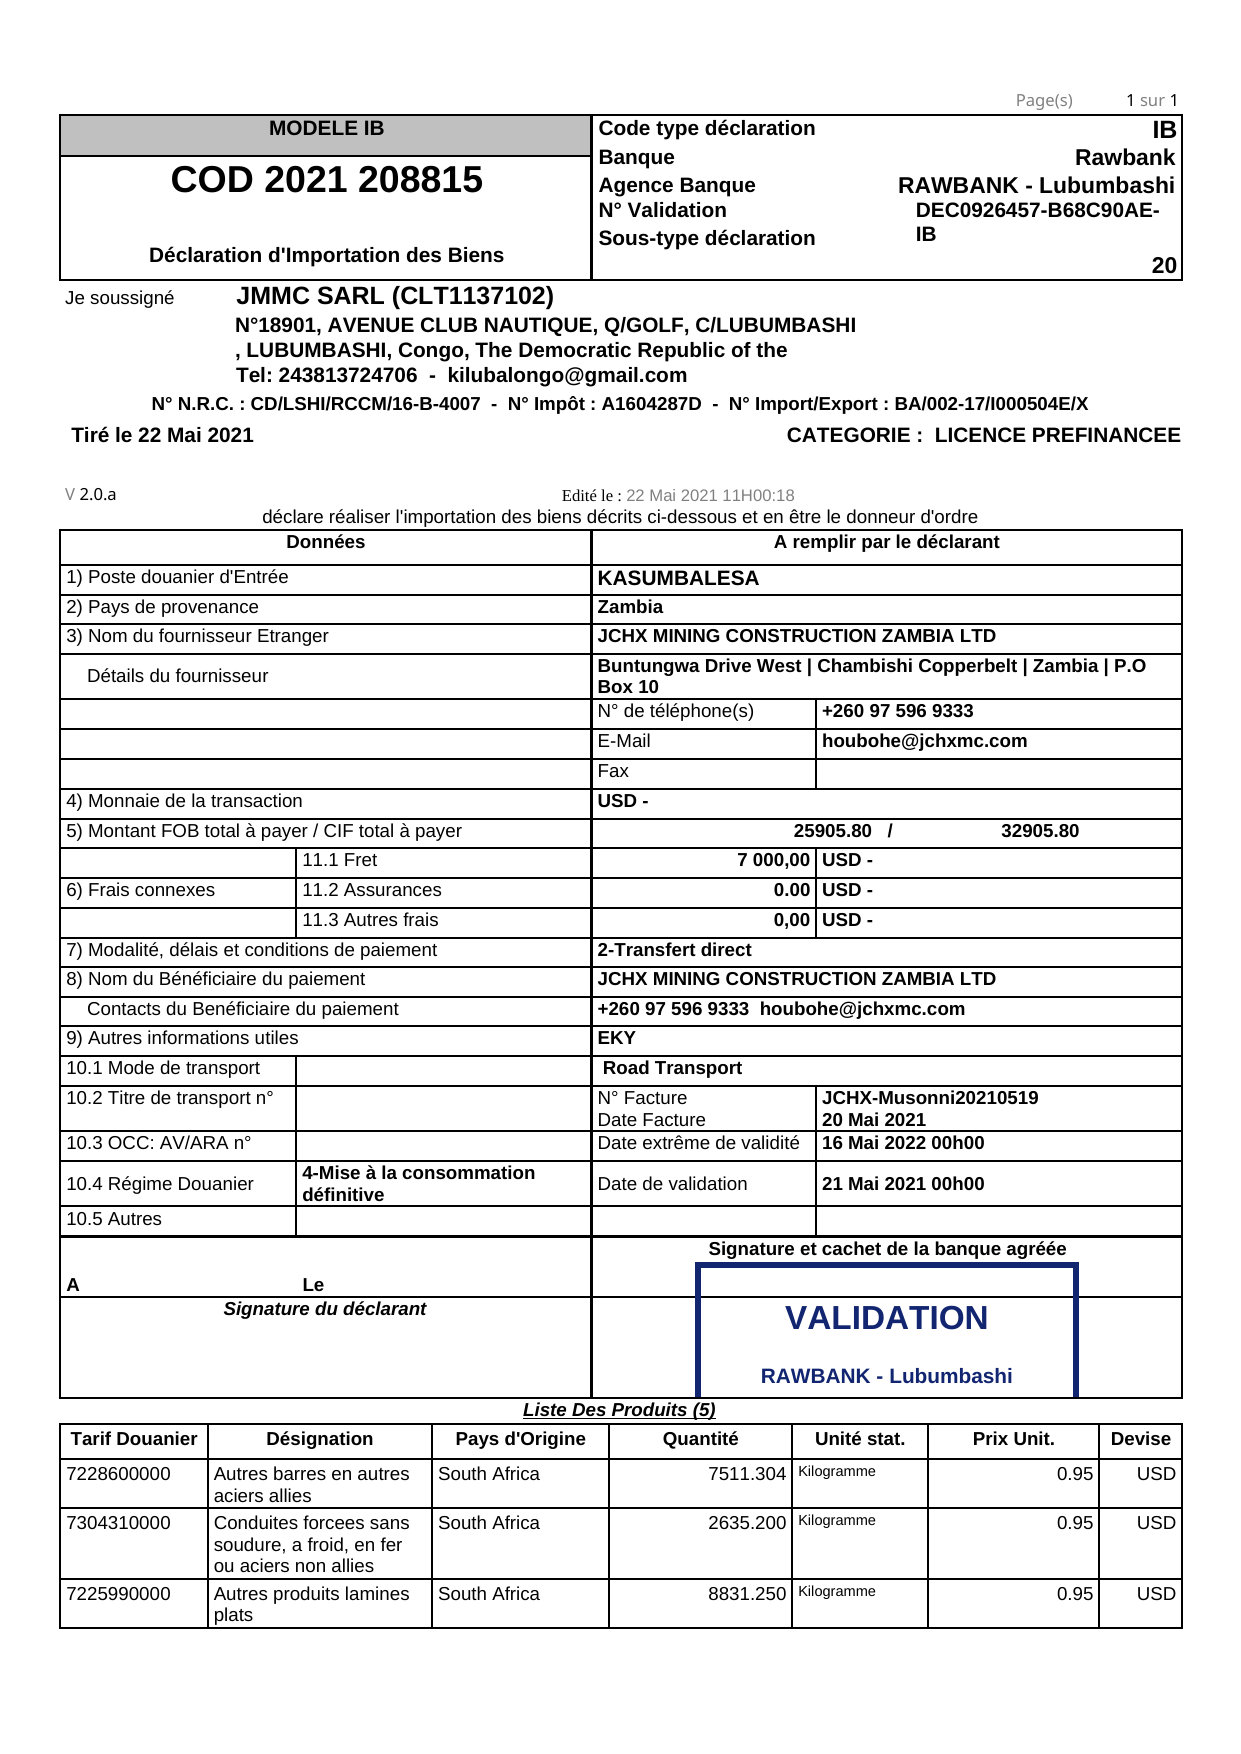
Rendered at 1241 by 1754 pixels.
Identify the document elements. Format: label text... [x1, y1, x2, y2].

table_cell 2635.200 [610, 1509, 791, 1578]
table_cell USD - [593, 790, 1181, 817]
table_cell 7304310000 [61, 1509, 207, 1578]
table_cell 7225990000 [61, 1580, 207, 1627]
table_cell 10.5 Autres [61, 1207, 295, 1235]
table_cell [297, 1207, 590, 1235]
table_cell 9) Autres informations utiles [61, 1027, 590, 1054]
text , LUBUMBASHI, Congo, The Democratic Republic of the Tel: 243813724706 - kilubalongo@gmail.com [235, 338, 827, 387]
table_cell 10.4 Régime Douanier [61, 1162, 295, 1205]
table_header Prix Unit. [929, 1425, 1098, 1458]
table_cell +260 97 596 9333 houbohe@jchxmc.com [593, 998, 1181, 1025]
table_header CATEGORIE : LICENCE PREFINANCEE [562, 423, 1181, 464]
table_cell N° de téléphone(s) [593, 700, 815, 728]
table_cell [297, 1132, 590, 1160]
text Je soussigné JMMC SARL (CLT1137102) [65, 281, 1179, 310]
table_header Unité stat. [793, 1425, 927, 1458]
table_cell South Africa [433, 1580, 608, 1627]
table_cell 0.00 [593, 879, 815, 907]
table_cell [297, 1057, 590, 1085]
table_cell 0.95 [929, 1460, 1098, 1507]
table_cell 4) Monnaie de la transaction [61, 790, 590, 817]
table_cell [61, 700, 590, 728]
table_cell USD - [817, 909, 1181, 937]
table_cell JCHX-Musonni20210519 20 Mai 2021 [817, 1087, 1181, 1130]
table_cell 2) Pays de provenance [61, 596, 590, 623]
table_cell 7511.304 [610, 1460, 791, 1507]
table_cell +260 97 596 9333 [817, 700, 1181, 728]
table_cell South Africa [433, 1460, 608, 1507]
table_cell [593, 1262, 695, 1296]
table_cell 7 000,00 [593, 849, 815, 877]
text Page(s) 1 sur 1 [65, 88, 1179, 111]
table_cell EKY [593, 1027, 1181, 1054]
table_cell Fax [593, 760, 815, 788]
text N°18901, AVENUE CLUB NAUTIQUE, Q/GOLF, C/LUBUMBASHI [235, 312, 1179, 336]
table_cell [817, 1207, 1181, 1235]
table_cell N° Facture Date Facture [593, 1087, 815, 1130]
table_cell VALIDATION RAWBANK - Lubumbashi [701, 1298, 1073, 1397]
table_cell [593, 1298, 695, 1397]
table_cell USD - [817, 879, 1181, 907]
table_cell A Le [61, 1238, 590, 1296]
table_cell 8) Nom du Bénéficiaire du paiement [61, 968, 590, 996]
table_header Tiré le 22 Mai 2021 [65, 423, 562, 464]
table_cell USD [1100, 1580, 1181, 1627]
table_cell Kilogramme [793, 1509, 927, 1578]
table_cell Road Transport [593, 1057, 1181, 1085]
table_header Données [61, 531, 590, 564]
text N° N.R.C. : CD/LSHI/RCCM/16-B-4007 - N° Impôt : A1604287D - N° Import/Export : BA/002-17/I000504E/X [65, 393, 1175, 415]
table_cell [1079, 1262, 1181, 1296]
table_cell Zambia [593, 596, 1181, 623]
table_cell 0.95 [929, 1509, 1098, 1578]
table_header Désignation [209, 1425, 431, 1458]
table_cell 5) Montant FOB total à payer / CIF total à payer [61, 820, 590, 847]
table_cell 0,00 [593, 909, 815, 937]
table_cell Autres barres en autres aciers allies [209, 1460, 431, 1507]
table_cell 0.95 [929, 1580, 1098, 1627]
table_cell 7228600000 [61, 1460, 207, 1507]
table_cell Détails du fournisseur [61, 655, 590, 698]
table_cell E-Mail [593, 730, 815, 758]
text déclare réaliser l'importation des biens décrits ci-dessous et en être le donneur d'ordre [65, 505, 1175, 527]
table_cell KASUMBALESA [593, 566, 1181, 593]
table_cell 11.2 Assurances [297, 879, 590, 907]
table_cell 6) Frais connexes [61, 879, 295, 907]
table_cell 8831.250 [610, 1580, 791, 1627]
table_cell USD [1100, 1460, 1181, 1507]
table_cell 11.1 Fret [297, 849, 590, 877]
table_cell 11.3 Autres frais [297, 909, 590, 937]
table_cell Signature du déclarant [61, 1298, 590, 1397]
table_cell Kilogramme [793, 1580, 927, 1627]
table_cell [61, 730, 590, 758]
table_header A remplir par le déclarant [593, 531, 1181, 564]
table_header IB Rawbank RAWBANK - Lubumbashi DEC0926457-B68C90AE-IB 20 [897, 116, 1181, 279]
text Liste Des Produits (5) [65, 1399, 1175, 1421]
table_cell 25905.80 / 32905.80 [593, 820, 1181, 847]
table_cell [61, 909, 295, 937]
table_cell USD - [817, 849, 1181, 877]
table_cell Signature et cachet de la banque agréée [593, 1238, 1181, 1262]
table_cell [297, 1087, 590, 1130]
table_header Tarif Douanier [61, 1425, 207, 1458]
table_cell [701, 1268, 1073, 1296]
table_cell Autres produits lamines plats [209, 1580, 431, 1627]
table_cell 21 Mai 2021 00h00 [817, 1162, 1181, 1205]
table_cell Contacts du Benéficiaire du paiement [61, 998, 590, 1025]
table_cell 2-Transfert direct [593, 939, 1181, 966]
table_cell Date de validation [593, 1162, 815, 1205]
table_header Quantité [610, 1425, 791, 1458]
table_cell JCHX MINING CONSTRUCTION ZAMBIA LTD [593, 625, 1181, 652]
table_cell Date extrême de validité [593, 1132, 815, 1160]
table_cell Buntungwa Drive West | Chambishi Copperbelt | Zambia | P.O Box 10 [593, 655, 1181, 698]
table_cell [61, 760, 590, 788]
table_cell 10.1 Mode de transport [61, 1057, 295, 1085]
table_cell houbohe@jchxmc.com [817, 730, 1181, 758]
table_cell [1079, 1298, 1181, 1397]
table_cell Kilogramme [793, 1460, 927, 1507]
table_cell 3) Nom du fournisseur Etranger [61, 625, 590, 652]
table_cell Conduites forcees sans soudure, a froid, en fer ou aciers non allies [209, 1509, 431, 1578]
table_cell 10.3 OCC: AV/ARA n° [61, 1132, 295, 1160]
table_cell [61, 849, 295, 877]
table_cell 10.2 Titre de transport n° [61, 1087, 295, 1130]
table_cell 7) Modalité, délais et conditions de paiement [61, 939, 590, 966]
table_cell COD 2021 208815 Déclaration d'Importation des Biens [61, 157, 590, 279]
table_header Pays d'Origine [433, 1425, 608, 1458]
table_header Devise [1100, 1425, 1181, 1458]
table_header MODELE IB [61, 116, 590, 155]
table_cell JCHX MINING CONSTRUCTION ZAMBIA LTD [593, 968, 1181, 996]
table_cell Edité le : 22 Mai 2021 11H00:18 [562, 464, 1181, 505]
table_cell [817, 760, 1181, 788]
table_cell 1) Poste douanier d'Entrée [61, 566, 590, 593]
table_cell USD [1100, 1509, 1181, 1578]
table_cell South Africa [433, 1509, 608, 1578]
table_cell 16 Mai 2022 00h00 [817, 1132, 1181, 1160]
table_header Code type déclaration Banque Agence Banque N° Validation Sous-type déclaration [593, 116, 897, 279]
table_cell 4-Mise à la consommation définitive [297, 1162, 590, 1205]
table_cell [593, 1207, 815, 1235]
table_cell V 2.0.a [65, 464, 562, 505]
